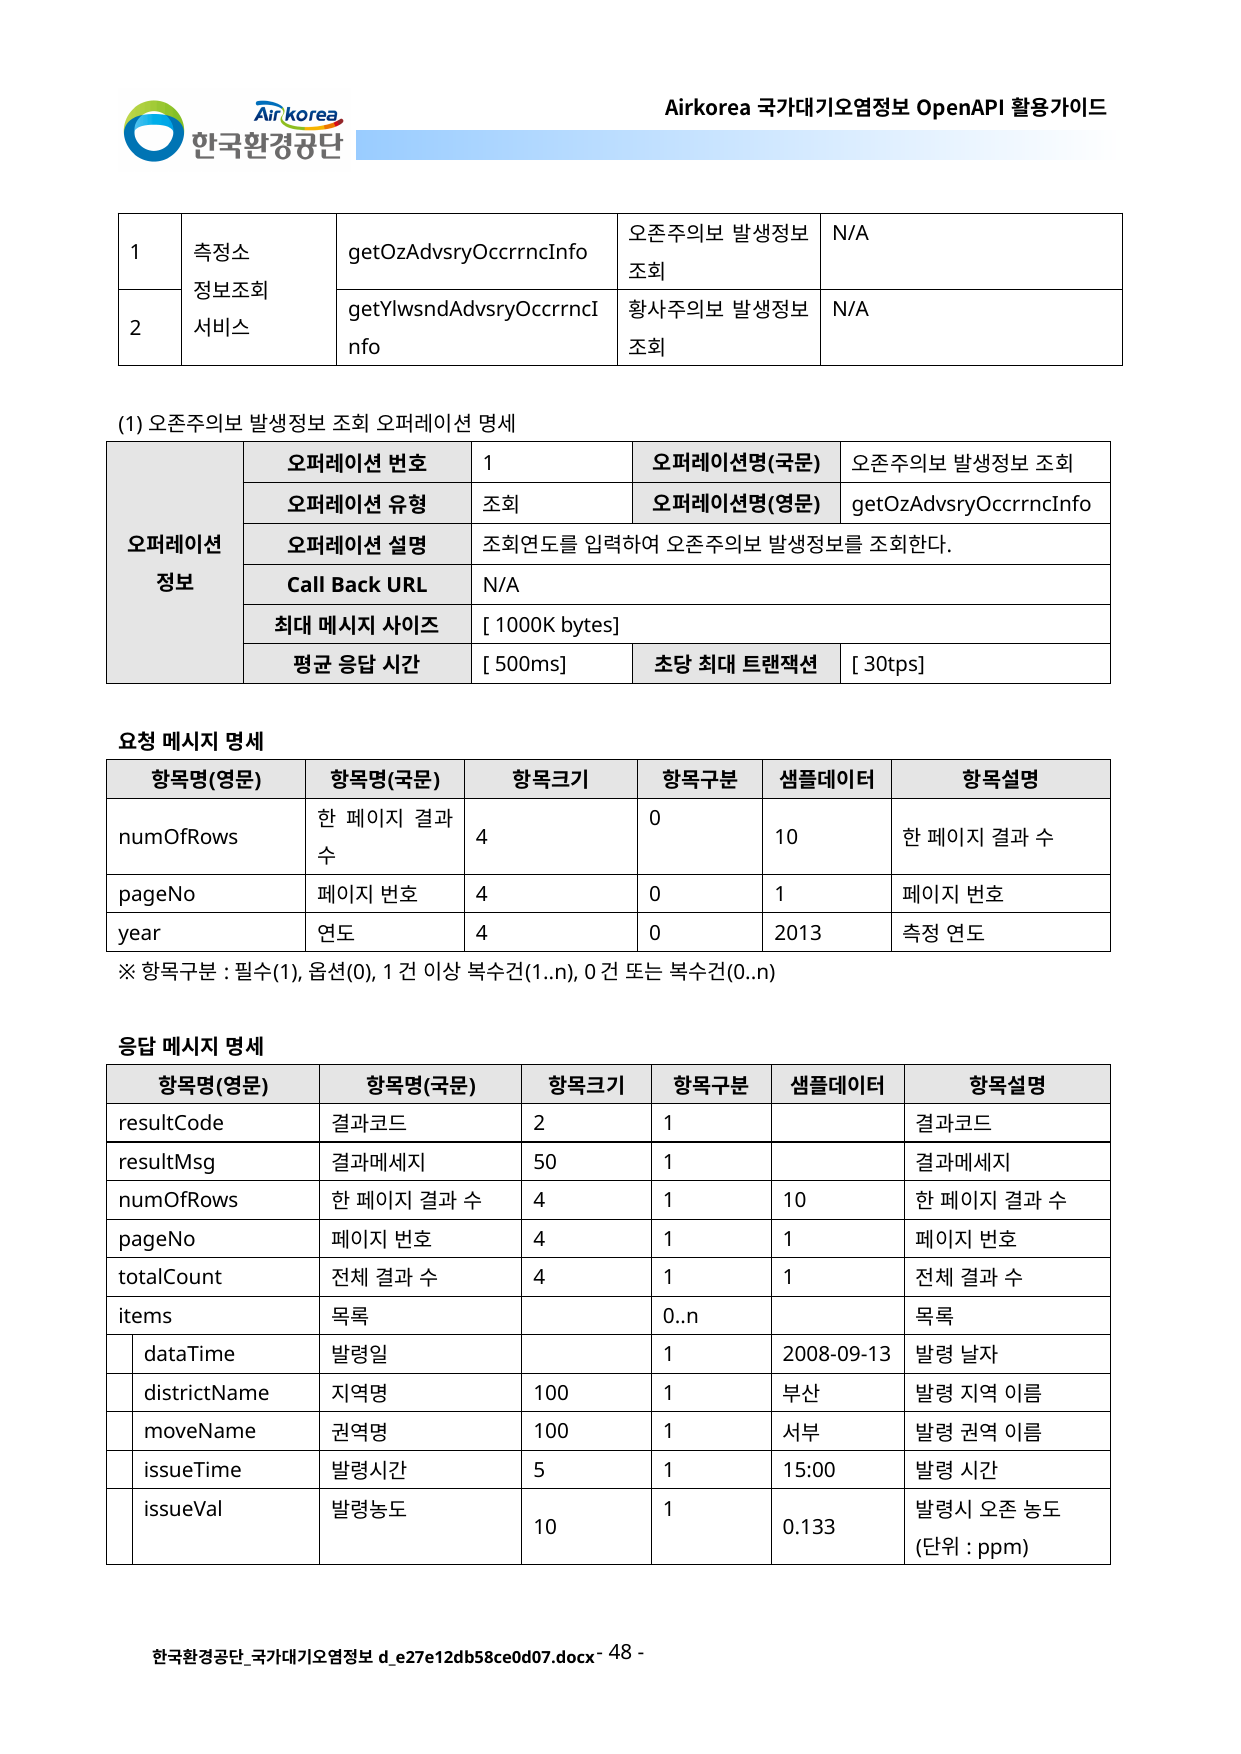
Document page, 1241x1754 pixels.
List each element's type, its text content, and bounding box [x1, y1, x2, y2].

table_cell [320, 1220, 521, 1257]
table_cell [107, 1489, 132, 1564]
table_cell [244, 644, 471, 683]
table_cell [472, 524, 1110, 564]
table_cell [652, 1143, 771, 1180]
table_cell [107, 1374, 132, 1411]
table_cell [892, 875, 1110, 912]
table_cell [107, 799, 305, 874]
text ※ 항목구분 : 필수(1), 옵션(0), 1건 이상 복수건(1..n), 0건 또는 복수건(0..n) [118, 952, 1122, 989]
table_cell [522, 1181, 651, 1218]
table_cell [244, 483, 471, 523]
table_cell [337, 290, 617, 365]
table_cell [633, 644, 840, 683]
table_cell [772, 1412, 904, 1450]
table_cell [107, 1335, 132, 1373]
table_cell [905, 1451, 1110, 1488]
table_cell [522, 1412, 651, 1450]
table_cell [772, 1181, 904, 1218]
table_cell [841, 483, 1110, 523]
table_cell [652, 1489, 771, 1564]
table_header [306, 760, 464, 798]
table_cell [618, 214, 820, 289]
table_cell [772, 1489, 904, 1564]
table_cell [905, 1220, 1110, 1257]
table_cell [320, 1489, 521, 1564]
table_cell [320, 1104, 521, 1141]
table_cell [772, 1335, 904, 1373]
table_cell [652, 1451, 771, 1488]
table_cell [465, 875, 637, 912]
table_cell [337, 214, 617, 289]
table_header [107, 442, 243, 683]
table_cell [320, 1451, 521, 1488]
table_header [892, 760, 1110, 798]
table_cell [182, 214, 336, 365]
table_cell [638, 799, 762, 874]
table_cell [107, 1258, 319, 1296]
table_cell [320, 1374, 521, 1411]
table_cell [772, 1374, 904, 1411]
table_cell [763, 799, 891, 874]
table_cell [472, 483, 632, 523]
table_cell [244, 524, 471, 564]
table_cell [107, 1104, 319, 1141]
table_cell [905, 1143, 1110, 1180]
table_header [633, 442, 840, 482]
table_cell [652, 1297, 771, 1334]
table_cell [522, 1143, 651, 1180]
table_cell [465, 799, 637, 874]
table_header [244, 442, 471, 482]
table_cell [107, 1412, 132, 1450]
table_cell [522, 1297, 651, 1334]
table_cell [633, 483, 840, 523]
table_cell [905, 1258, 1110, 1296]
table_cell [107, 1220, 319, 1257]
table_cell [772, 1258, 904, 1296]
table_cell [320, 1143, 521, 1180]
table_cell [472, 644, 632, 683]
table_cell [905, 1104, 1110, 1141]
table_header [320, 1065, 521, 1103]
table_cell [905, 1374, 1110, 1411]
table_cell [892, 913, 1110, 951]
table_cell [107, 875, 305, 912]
subtitle 요청 메시지 명세 [118, 722, 1122, 759]
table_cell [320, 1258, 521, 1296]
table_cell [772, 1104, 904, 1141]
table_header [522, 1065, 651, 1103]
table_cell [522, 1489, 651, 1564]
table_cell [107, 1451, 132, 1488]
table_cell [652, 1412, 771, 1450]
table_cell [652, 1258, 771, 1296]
subtitle 오존주의보 발생정보 조회 오퍼레이션 명세 [118, 403, 1122, 441]
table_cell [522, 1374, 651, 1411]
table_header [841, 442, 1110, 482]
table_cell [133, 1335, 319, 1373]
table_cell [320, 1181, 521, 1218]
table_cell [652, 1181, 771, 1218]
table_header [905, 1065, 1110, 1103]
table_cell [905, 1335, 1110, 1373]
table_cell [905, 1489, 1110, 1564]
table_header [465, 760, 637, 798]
picture [118, 88, 352, 172]
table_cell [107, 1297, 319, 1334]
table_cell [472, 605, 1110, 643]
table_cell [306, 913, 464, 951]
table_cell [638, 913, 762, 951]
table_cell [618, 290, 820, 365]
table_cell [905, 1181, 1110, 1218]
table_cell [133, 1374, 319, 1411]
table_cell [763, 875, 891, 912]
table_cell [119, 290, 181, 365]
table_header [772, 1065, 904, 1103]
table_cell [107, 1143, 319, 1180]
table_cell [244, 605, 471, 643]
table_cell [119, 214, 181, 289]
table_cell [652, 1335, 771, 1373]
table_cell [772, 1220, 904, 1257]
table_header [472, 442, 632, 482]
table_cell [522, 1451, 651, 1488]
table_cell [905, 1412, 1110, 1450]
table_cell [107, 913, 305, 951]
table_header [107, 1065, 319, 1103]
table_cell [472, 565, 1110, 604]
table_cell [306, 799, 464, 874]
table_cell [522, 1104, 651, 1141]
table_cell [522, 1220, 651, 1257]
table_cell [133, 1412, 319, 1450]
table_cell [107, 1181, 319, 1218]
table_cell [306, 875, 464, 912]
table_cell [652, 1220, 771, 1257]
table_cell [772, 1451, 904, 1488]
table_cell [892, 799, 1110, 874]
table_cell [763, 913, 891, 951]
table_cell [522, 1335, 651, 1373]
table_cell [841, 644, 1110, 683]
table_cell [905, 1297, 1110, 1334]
subtitle 응답 메시지 명세 [118, 1027, 1122, 1064]
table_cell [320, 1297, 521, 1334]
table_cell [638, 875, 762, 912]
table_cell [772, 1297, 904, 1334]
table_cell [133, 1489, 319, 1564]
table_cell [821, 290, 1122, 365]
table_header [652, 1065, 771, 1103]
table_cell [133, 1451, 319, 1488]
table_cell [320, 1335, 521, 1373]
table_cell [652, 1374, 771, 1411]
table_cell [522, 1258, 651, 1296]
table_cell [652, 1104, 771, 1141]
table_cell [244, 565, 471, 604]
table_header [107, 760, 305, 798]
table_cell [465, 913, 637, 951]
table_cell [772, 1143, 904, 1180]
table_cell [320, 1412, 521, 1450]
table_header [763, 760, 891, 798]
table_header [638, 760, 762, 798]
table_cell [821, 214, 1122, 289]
